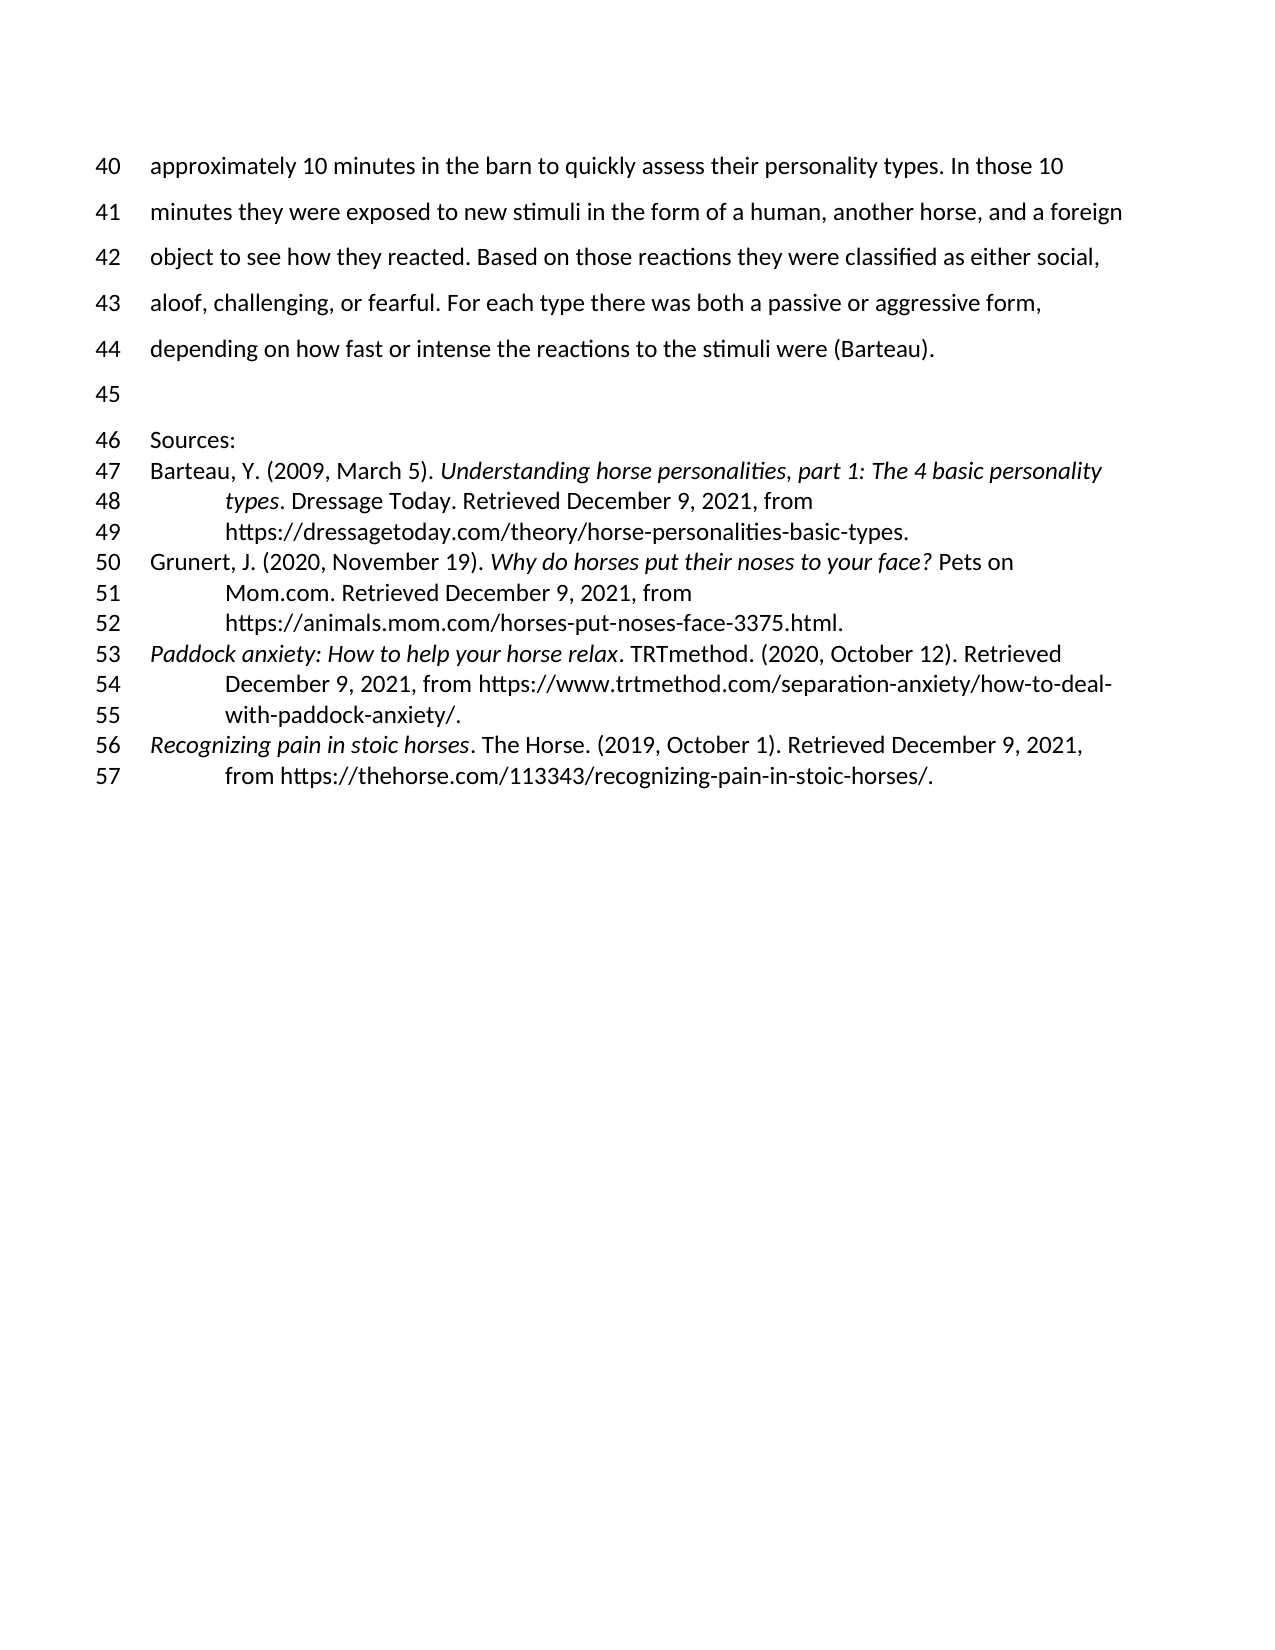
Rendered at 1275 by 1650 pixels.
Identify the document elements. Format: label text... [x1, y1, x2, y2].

text Recognizing pain in stoic horses. The Horse. (2019, October 1). Retrieved December 9, 2021, from https://thehorse.com/113343/recognizing-pain-in-stoic-horses/. [150, 729, 1125, 791]
text Sources: [150, 424, 1125, 455]
text Paddock anxiety: How to help your horse relax. TRTmethod. (2020, October 12). Retrieved December 9, 2021, from https://www.trtmethod.com/separation-anxiety/how-to-deal- with-paddock-anxiety/. [150, 638, 1125, 729]
text https://animals.mom.com/horses-put-noses-face-3375.html. [150, 607, 1125, 638]
text Grunert, J. (2020, November 19). Why do horses put their noses to your face? Pets on Mom.com. Retrieved December 9, 2021, from [150, 546, 1125, 607]
text Barteau, Y. (2009, March 5). Understanding horse personalities, part 1: The 4 basic personality types. Dressage Today. Retrieved December 9, 2021, from https://dressagetoday.com/theory/horse-personalities-basic-types. [150, 455, 1125, 546]
